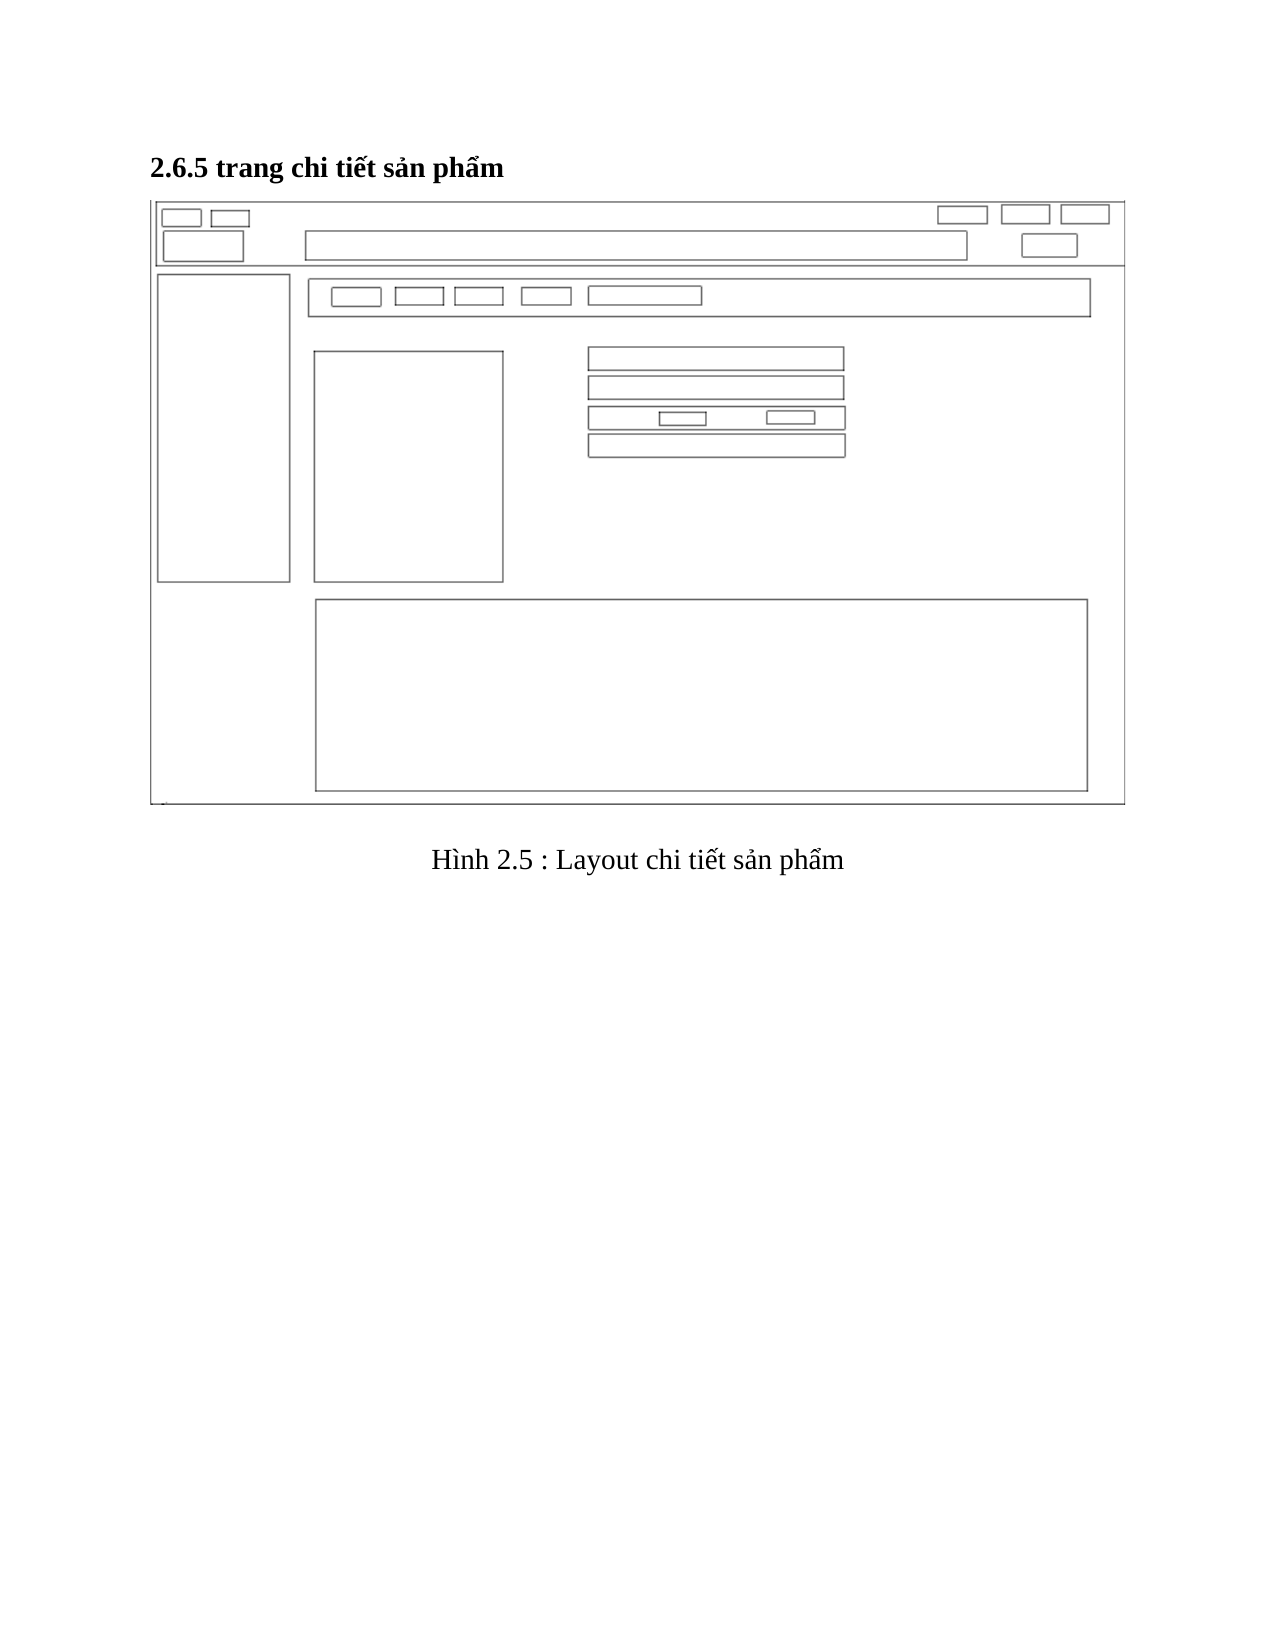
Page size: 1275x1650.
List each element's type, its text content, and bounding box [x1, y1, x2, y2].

text Hình 2.5 : Layout chi tiết sản phẩm [150, 842, 1125, 876]
picture [150, 200, 1125, 805]
subtitle 2.6.5 trang chi tiết sản phẩm [150, 150, 1125, 183]
